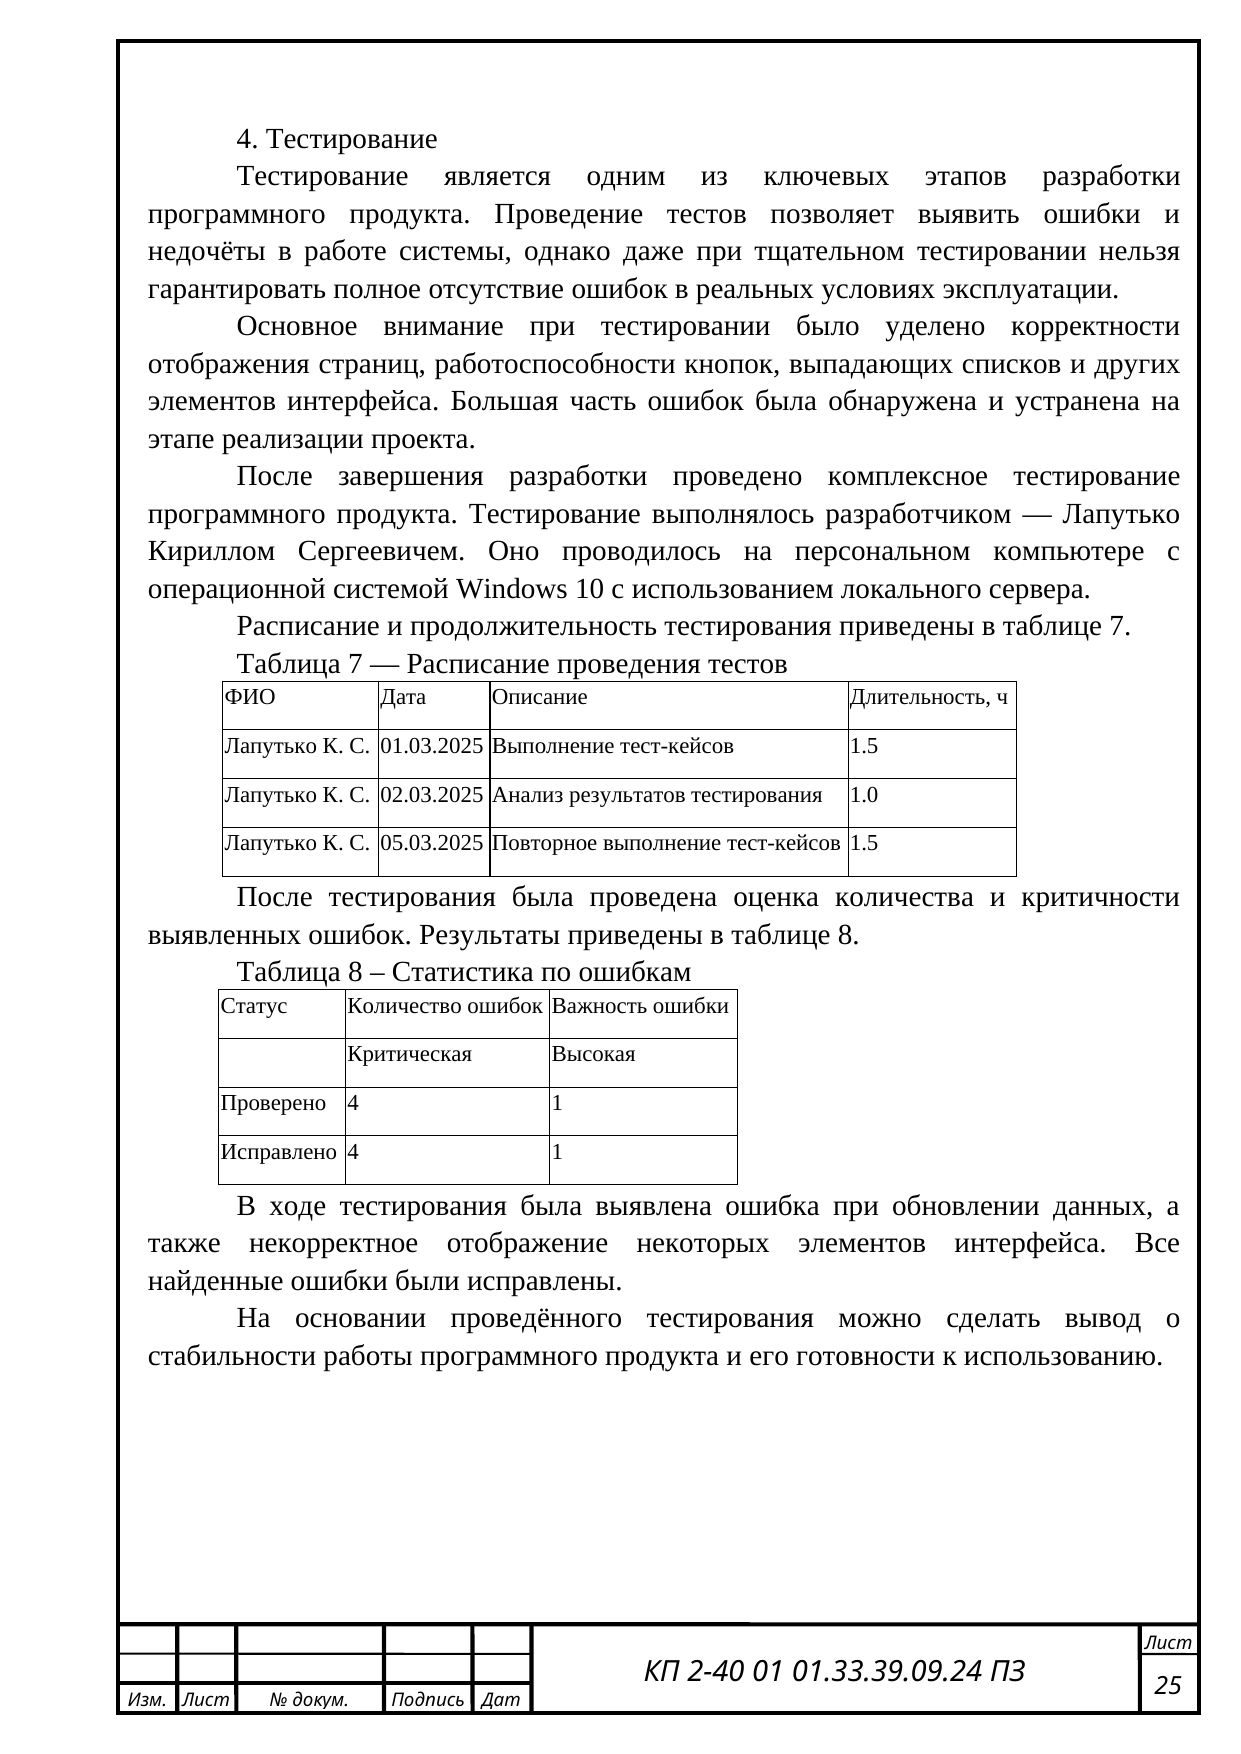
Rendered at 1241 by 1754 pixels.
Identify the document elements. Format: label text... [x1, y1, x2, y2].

table_cell Проверено [219, 1088, 345, 1135]
text Тестирование является одним из ключевых этапов разработки программного продукта. Проведение тестов позволяет выявить ошибки и недочёты в работе системы, однако даже при тщательном тестировании нельзя гарантировать полное отсутствие ошибок в реальных условиях эксплуатации. [148, 156, 1181, 306]
table_cell Лапутько К. С. [223, 779, 378, 827]
table_header Количество ошибок [346, 990, 549, 1038]
text Расписание и продолжительность тестирования приведены в таблице 7. [148, 606, 1181, 643]
table_header Важность ошибки [550, 990, 737, 1038]
table_cell 4 [346, 1136, 549, 1184]
table_cell 1.5 [849, 828, 1016, 876]
table_cell Анализ результатов тестирования [491, 779, 848, 827]
table_cell 01.03.2025 [379, 730, 489, 778]
table_header Описание [491, 682, 848, 729]
table_cell Выполнение тест-кейсов [491, 730, 848, 778]
table_header Длительность, ч [849, 682, 1016, 729]
table_cell 1.0 [849, 779, 1016, 827]
table_header Статус [219, 990, 345, 1038]
table_cell 02.03.2025 [379, 779, 489, 827]
table_cell Критическая [346, 1039, 549, 1087]
table_cell Высокая [550, 1039, 737, 1087]
table_cell 4 [346, 1088, 549, 1135]
table_cell Повторное выполнение тест-кейсов [491, 828, 848, 876]
text На основании проведённого тестирования можно сделать вывод о стабильности работы программного продукта и его готовности к использованию. [148, 1298, 1181, 1373]
table_header Дата [379, 682, 489, 729]
text В ходе тестирования была выявлена ошибка при обновлении данных, а также некорректное отображение некоторых элементов интерфейса. Все найденные ошибки были исправлены. [148, 1185, 1181, 1298]
table_cell 05.03.2025 [379, 828, 489, 876]
table_cell Лапутько К. С. [223, 828, 378, 876]
table_cell Лапутько К. С. [223, 730, 378, 778]
text Таблица 8 – Статистика по ошибкам [148, 952, 1181, 989]
text Таблица 7 — Расписание проведения тестов [148, 643, 1181, 681]
text Основное внимание при тестировании было уделено корректности отображения страниц, работоспособности кнопок, выпадающих списков и других элементов интерфейса. Большая часть ошибок была обнаружена и устранена на этапе реализации проекта. [148, 306, 1181, 456]
table_cell 1.5 [849, 730, 1016, 778]
table_cell [219, 1039, 345, 1087]
table_cell 1 [550, 1088, 737, 1135]
table_cell 1 [550, 1136, 737, 1184]
table_header ФИО [223, 682, 378, 729]
text После тестирования была проведена оценка количества и критичности выявленных ошибок. Результаты приведены в таблице 8. [148, 877, 1181, 952]
table_cell Исправлено [219, 1136, 345, 1184]
text 4. Тестирование [148, 118, 1181, 156]
text После завершения разработки проведено комплексное тестирование программного продукта. Тестирование выполнялось разработчиком — Лапутько Кириллом Сергеевичем. Оно проводилось на персональном компьютере с операционной системой Windows 10 с использованием локального сервера. [148, 456, 1181, 606]
